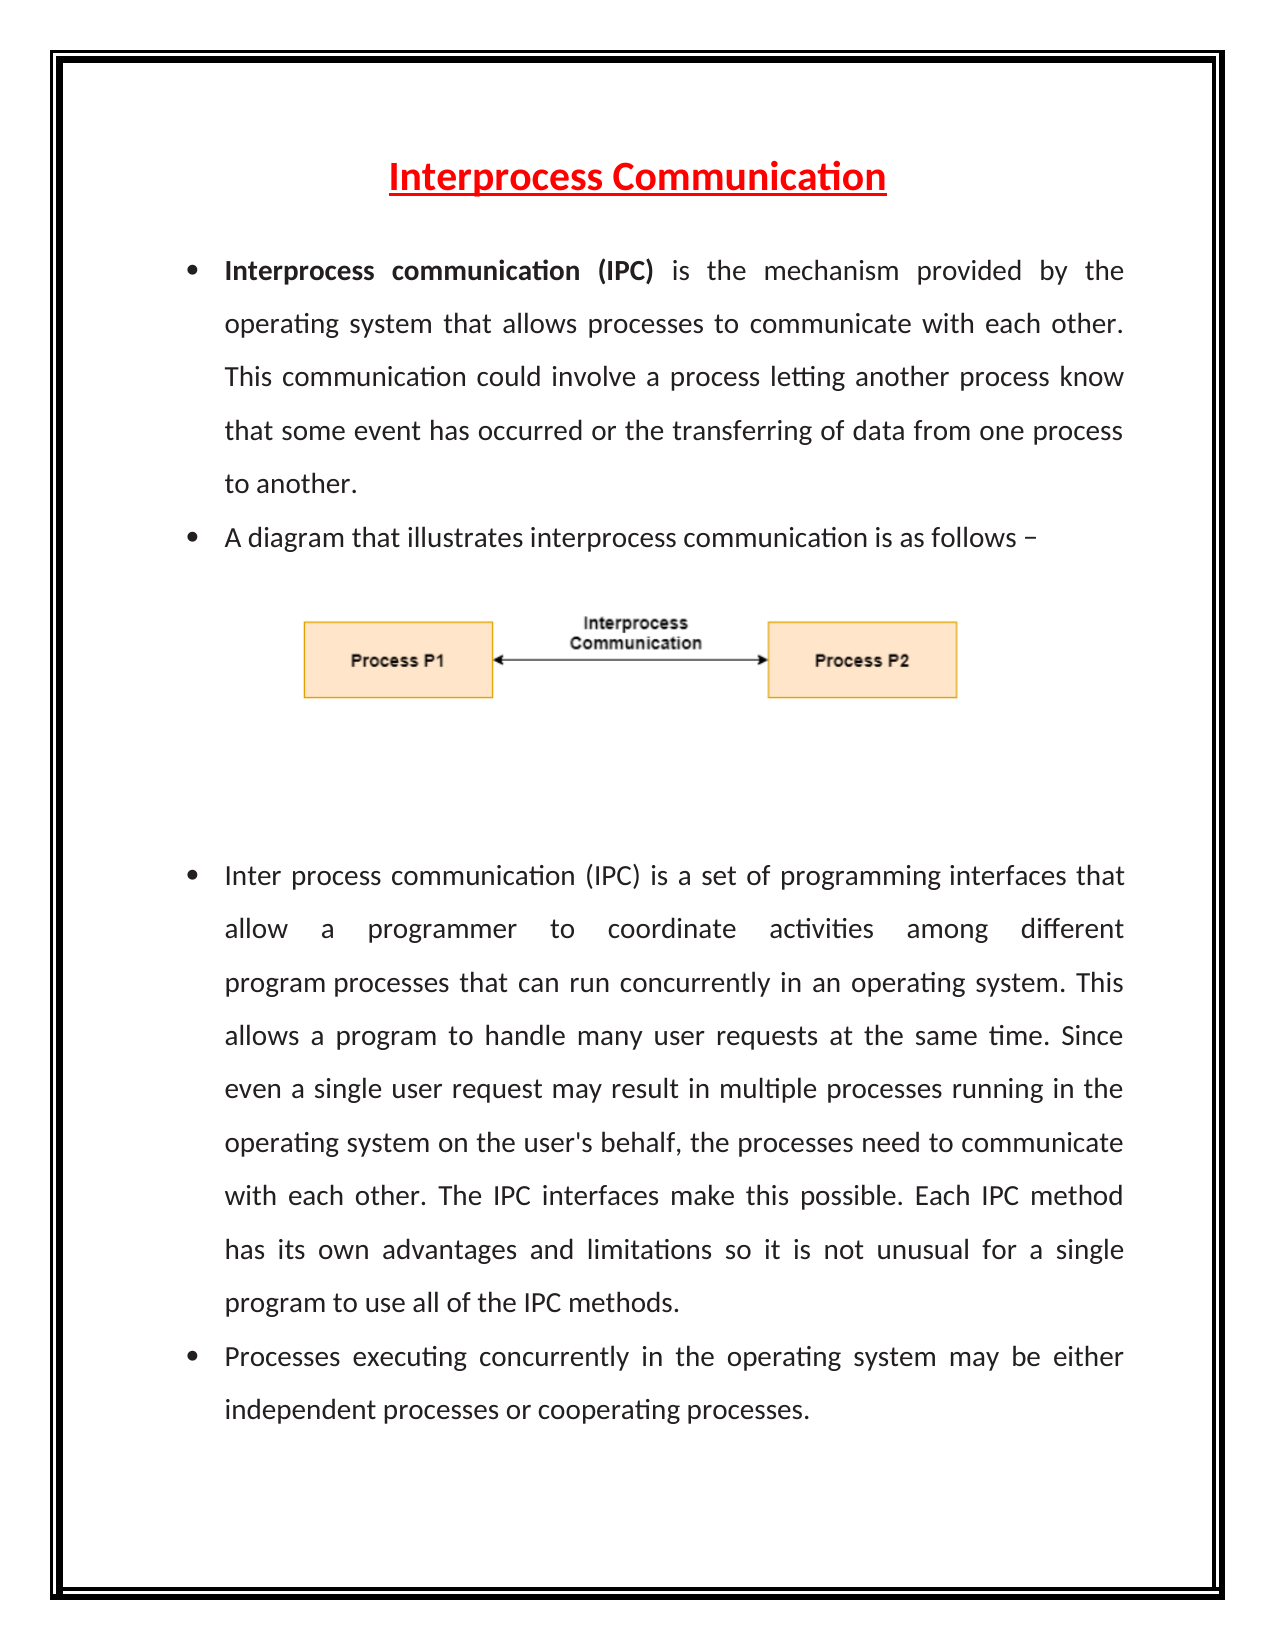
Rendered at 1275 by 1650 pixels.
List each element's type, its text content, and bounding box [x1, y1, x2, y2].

list Interprocess communication (IPC) is the mechanism provided by the operating system that allows processes to communicate with each other. This communication could involve a process letting another process know that some event has occurred or the transferring of data from one process to another. [187, 252, 1125, 501]
picture [240, 575, 1035, 755]
list Inter process communication (IPC) is a set of programming interfaces that allow a programmer to coordinate activities among different program processes that can run concurrently in an operating system. This allows a program to handle many user requests at the same time. Since even a single user request may result in multiple processes running in the operating system on the user's behalf, the processes need to communicate with each other. The IPC interfaces make this possible. Each IPC method has its own advantages and limitations so it is not unusual for a single program to use all of the IPC methods. [187, 857, 1125, 1320]
list A diagram that illustrates interprocess communication is as follows − [187, 519, 1125, 554]
list Processes executing concurrently in the operating system may be either independent processes or cooperating processes. [187, 1338, 1125, 1427]
text Interprocess Communication [150, 150, 1125, 201]
